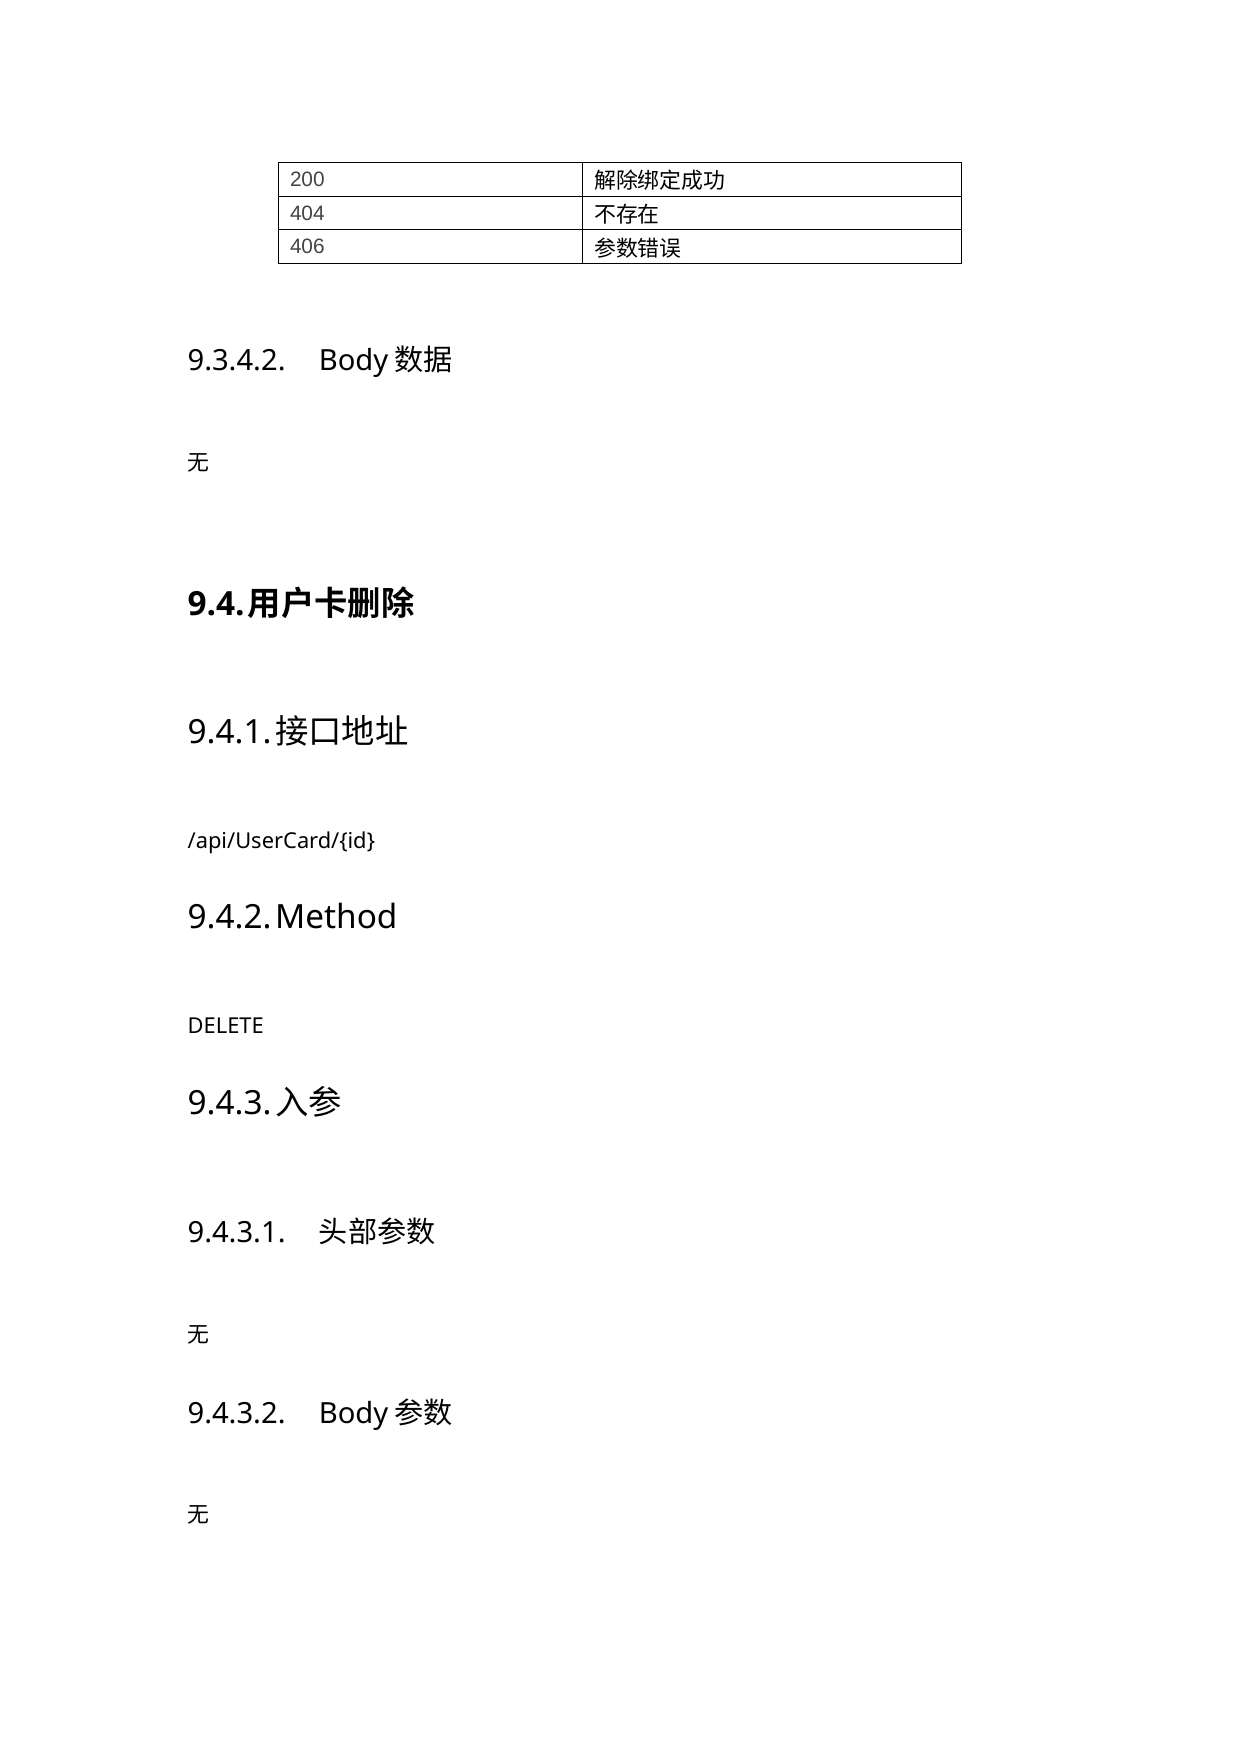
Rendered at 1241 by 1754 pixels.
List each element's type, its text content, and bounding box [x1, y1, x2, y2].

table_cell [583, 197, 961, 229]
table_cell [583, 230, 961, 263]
subtitle 用户卡删除 [187, 569, 1053, 634]
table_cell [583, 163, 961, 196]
subtitle Body参数 [187, 1378, 1053, 1443]
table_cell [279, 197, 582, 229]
subtitle Method [187, 883, 1053, 948]
text 无 [187, 1316, 1053, 1349]
subtitle Body数据 [187, 325, 1053, 390]
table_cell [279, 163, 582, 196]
subtitle 入参 [187, 1068, 1053, 1133]
subtitle 接口地址 [187, 696, 1053, 761]
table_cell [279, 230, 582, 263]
text /api/UserCard/{id} [187, 823, 1053, 856]
text 无 [187, 1497, 1053, 1529]
text DELETE [187, 1008, 1053, 1041]
subtitle 头部参数 [187, 1197, 1053, 1262]
text 无 [187, 444, 1053, 477]
